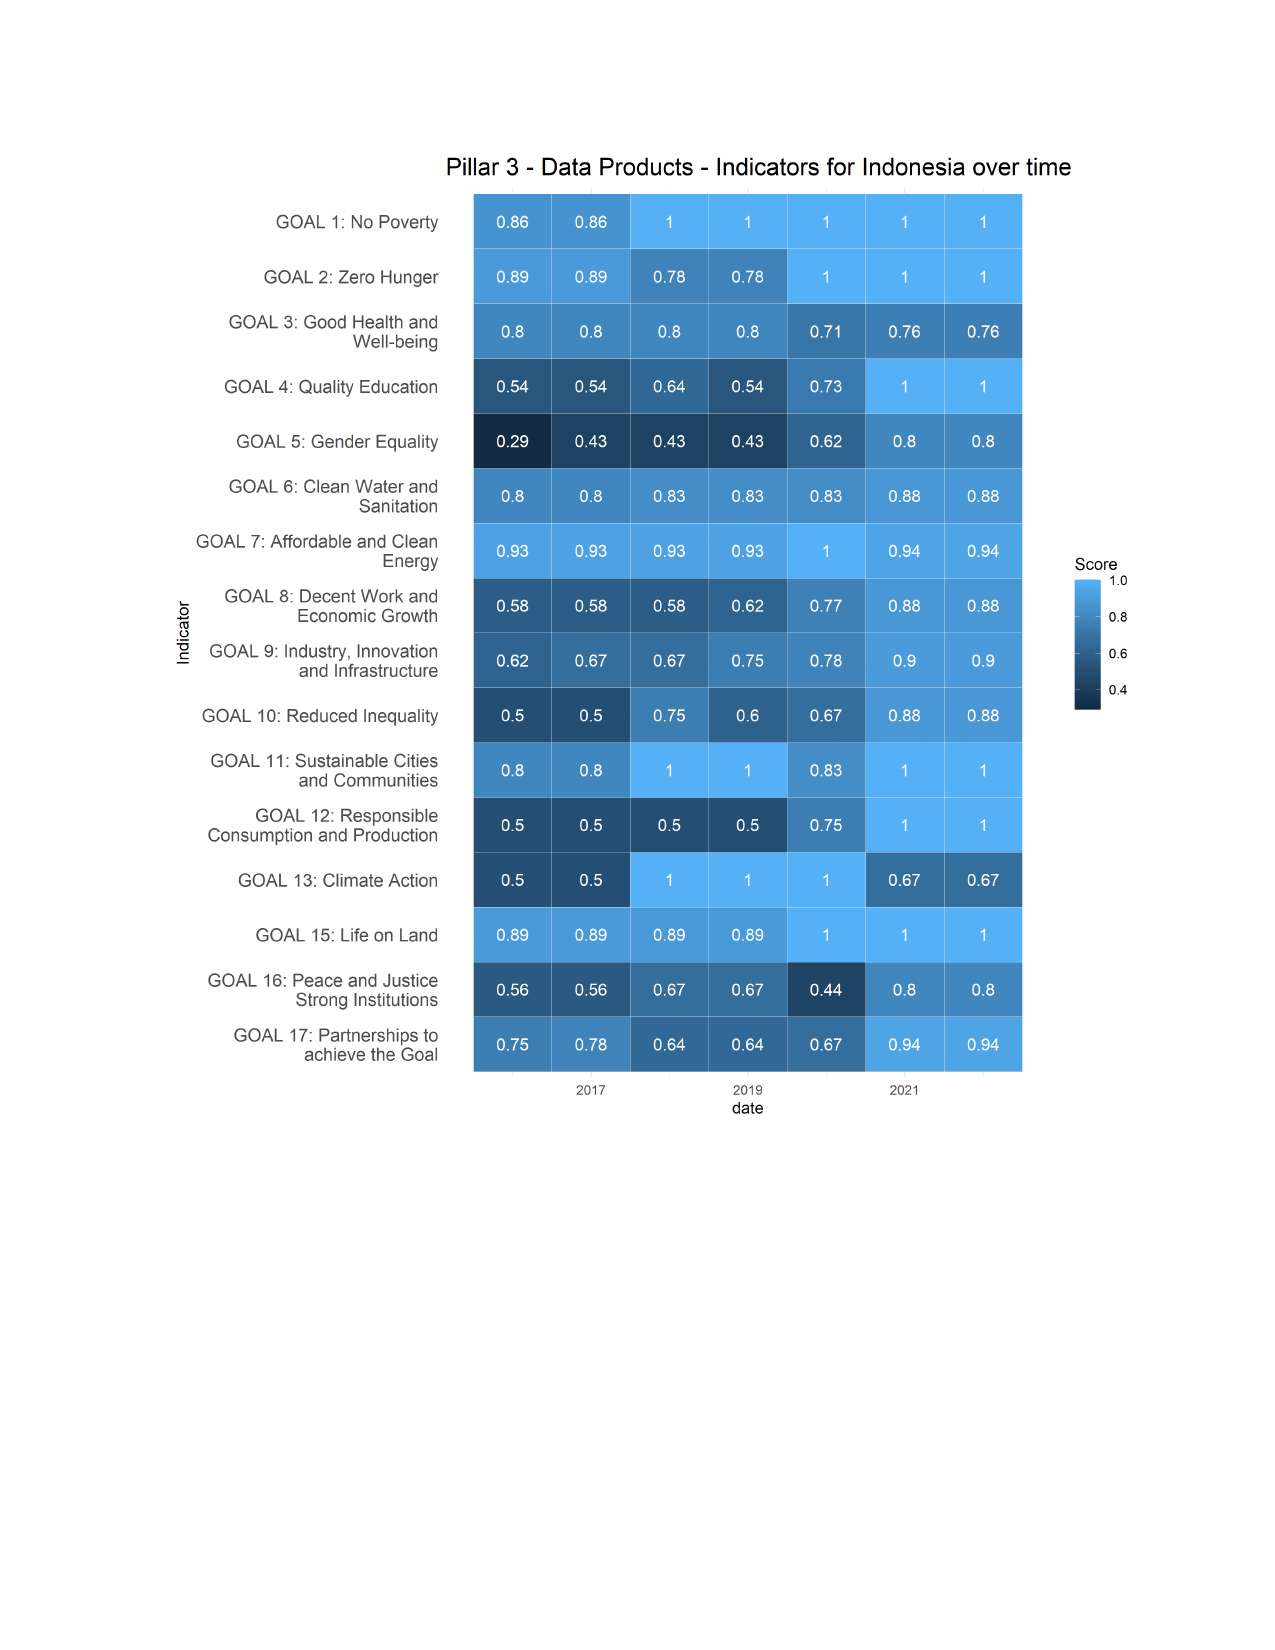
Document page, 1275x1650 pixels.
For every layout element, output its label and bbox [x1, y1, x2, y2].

picture [168, 150, 1144, 1125]
